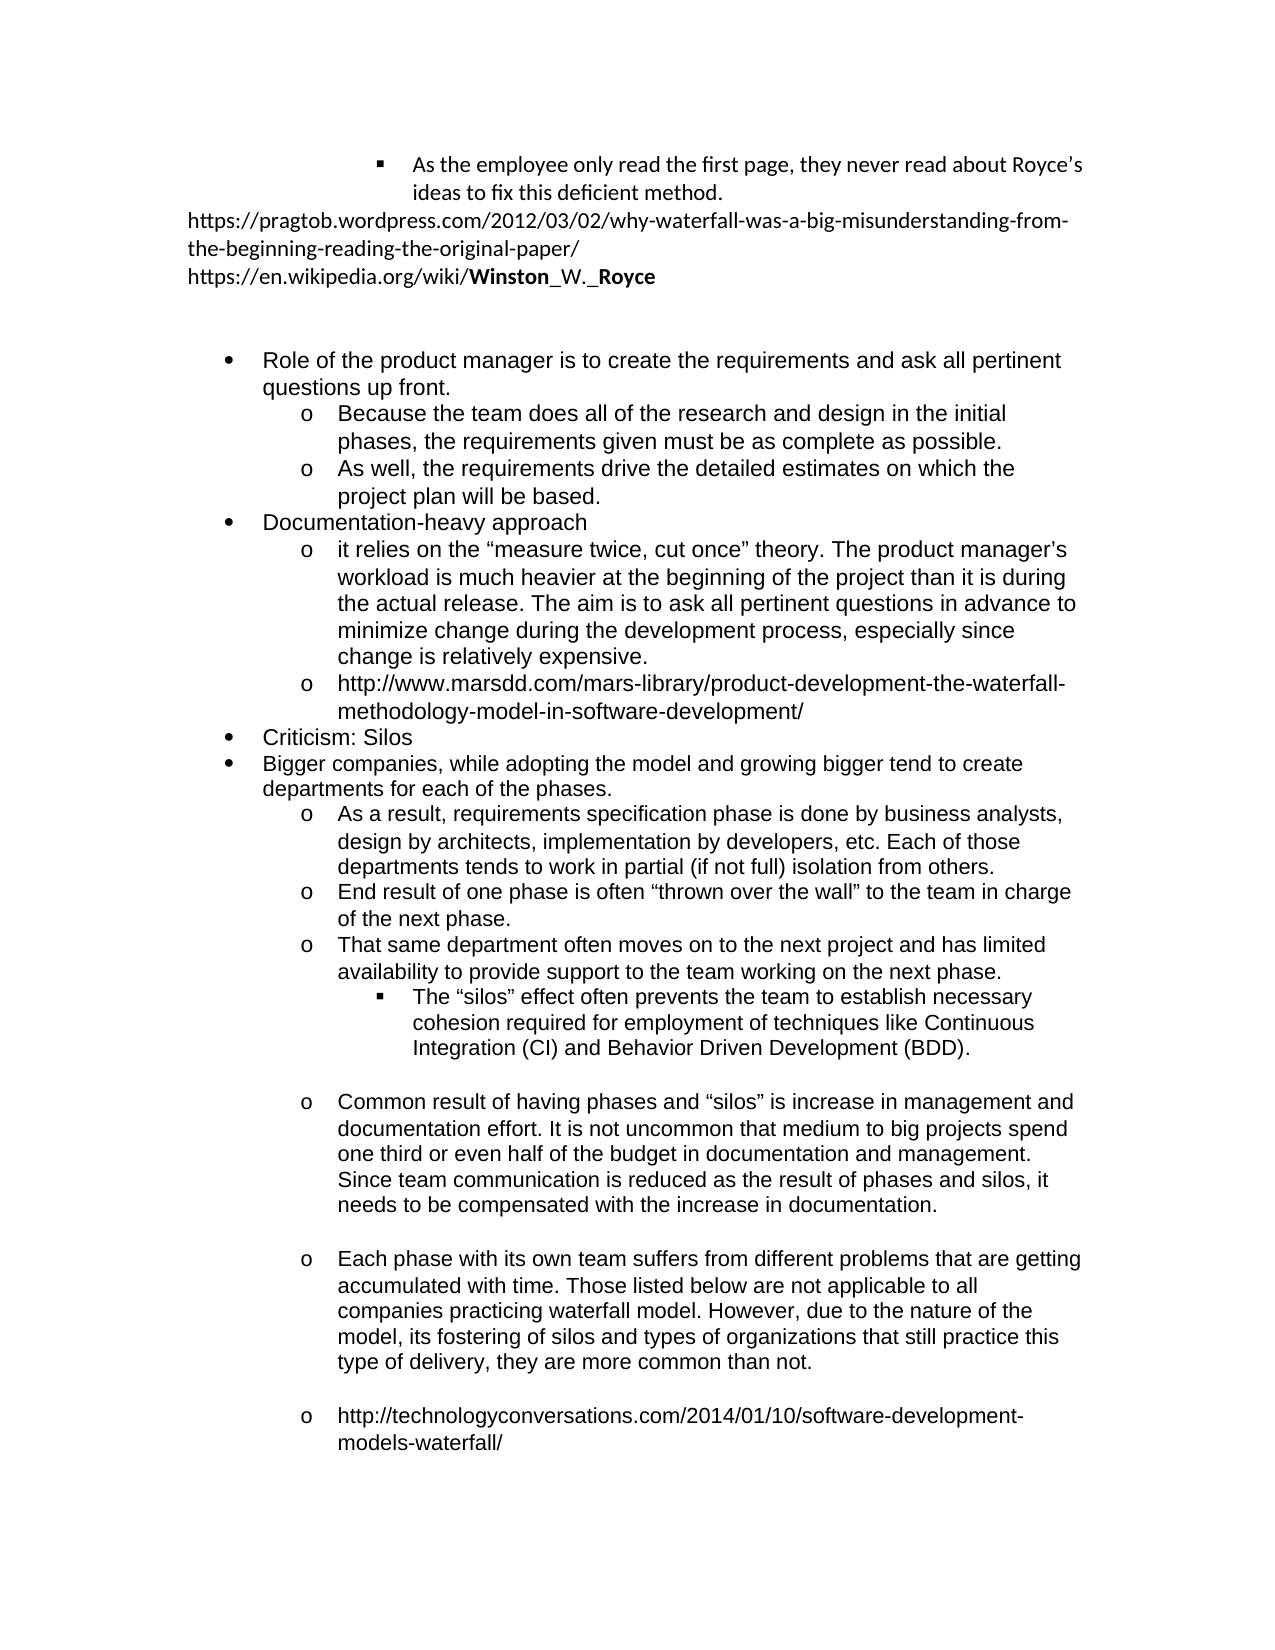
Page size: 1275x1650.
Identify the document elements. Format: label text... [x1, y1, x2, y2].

list http://technologyconversations.com/2014/01/10/software-development-models-waterfall/ [300, 1403, 1087, 1455]
list That same department often moves on to the next project and has limited availability to provide support to the team working on the next phase. [300, 932, 1087, 984]
list Bigger companies, while adopting the model and growing bigger tend to create departments for each of the phases. [225, 751, 1087, 801]
list Because the team does all of the research and design in the initial phases, the requirements given must be as complete as possible. [300, 400, 1087, 455]
list The “silos” effect often prevents the team to establish necessary cohesion required for employment of techniques like Continuous Integration (CI) and Behavior Driven Development (BDD). [375, 984, 1087, 1060]
list http://www.marsdd.com/mars-library/product-development-the-waterfall-methodology-model-in-software-development/ [300, 669, 1087, 724]
list Criticism: Silos [225, 724, 1087, 751]
text https://pragtob.wordpress.com/2012/03/02/why-waterfall-was-a-big-misunderstanding-from-the-beginning-reading-the-original-paper/ [187, 206, 1087, 262]
list As the employee only read the first page, they never read about Royce’s ideas to fix this deficient method. [375, 150, 1087, 206]
list As a result, requirements specification phase is done by business analysts, design by architects, implementation by developers, etc. Each of those departments tends to work in partial (if not full) isolation from others. [300, 801, 1087, 879]
list Documentation-heavy approach [225, 509, 1087, 536]
list Role of the product manager is to create the requirements and ask all pertinent questions up front. [225, 347, 1087, 400]
list Common result of having phases and “silos” is increase in management and documentation effort. It is not uncommon that medium to big projects spend one third or even half of the budget in documentation and management. Since team communication is reduced as the result of phases and silos, it needs to be compensated with the increase in documentation. [300, 1089, 1087, 1217]
list End result of one phase is often “thrown over the wall” to the team in charge of the next phase. [300, 879, 1087, 932]
list it relies on the “measure twice, cut once” theory. The product manager’s workload is much heavier at the beginning of the project than it is during the actual release. The aim is to ask all pertinent questions in advance to minimize change during the development process, especially since change is relatively expensive. [300, 536, 1087, 669]
list Each phase with its own team suffers from different problems that are getting accumulated with time. Those listed below are not applicable to all companies practicing waterfall model. However, due to the nature of the model, its fostering of silos and types of organizations that still practice this type of delivery, they are more common than not. [300, 1246, 1087, 1374]
text https://en.wikipedia.org/wiki/Winston_W._Royce [187, 262, 1087, 290]
list As well, the requirements drive the detailed estimates on which the project plan will be based. [300, 455, 1087, 509]
